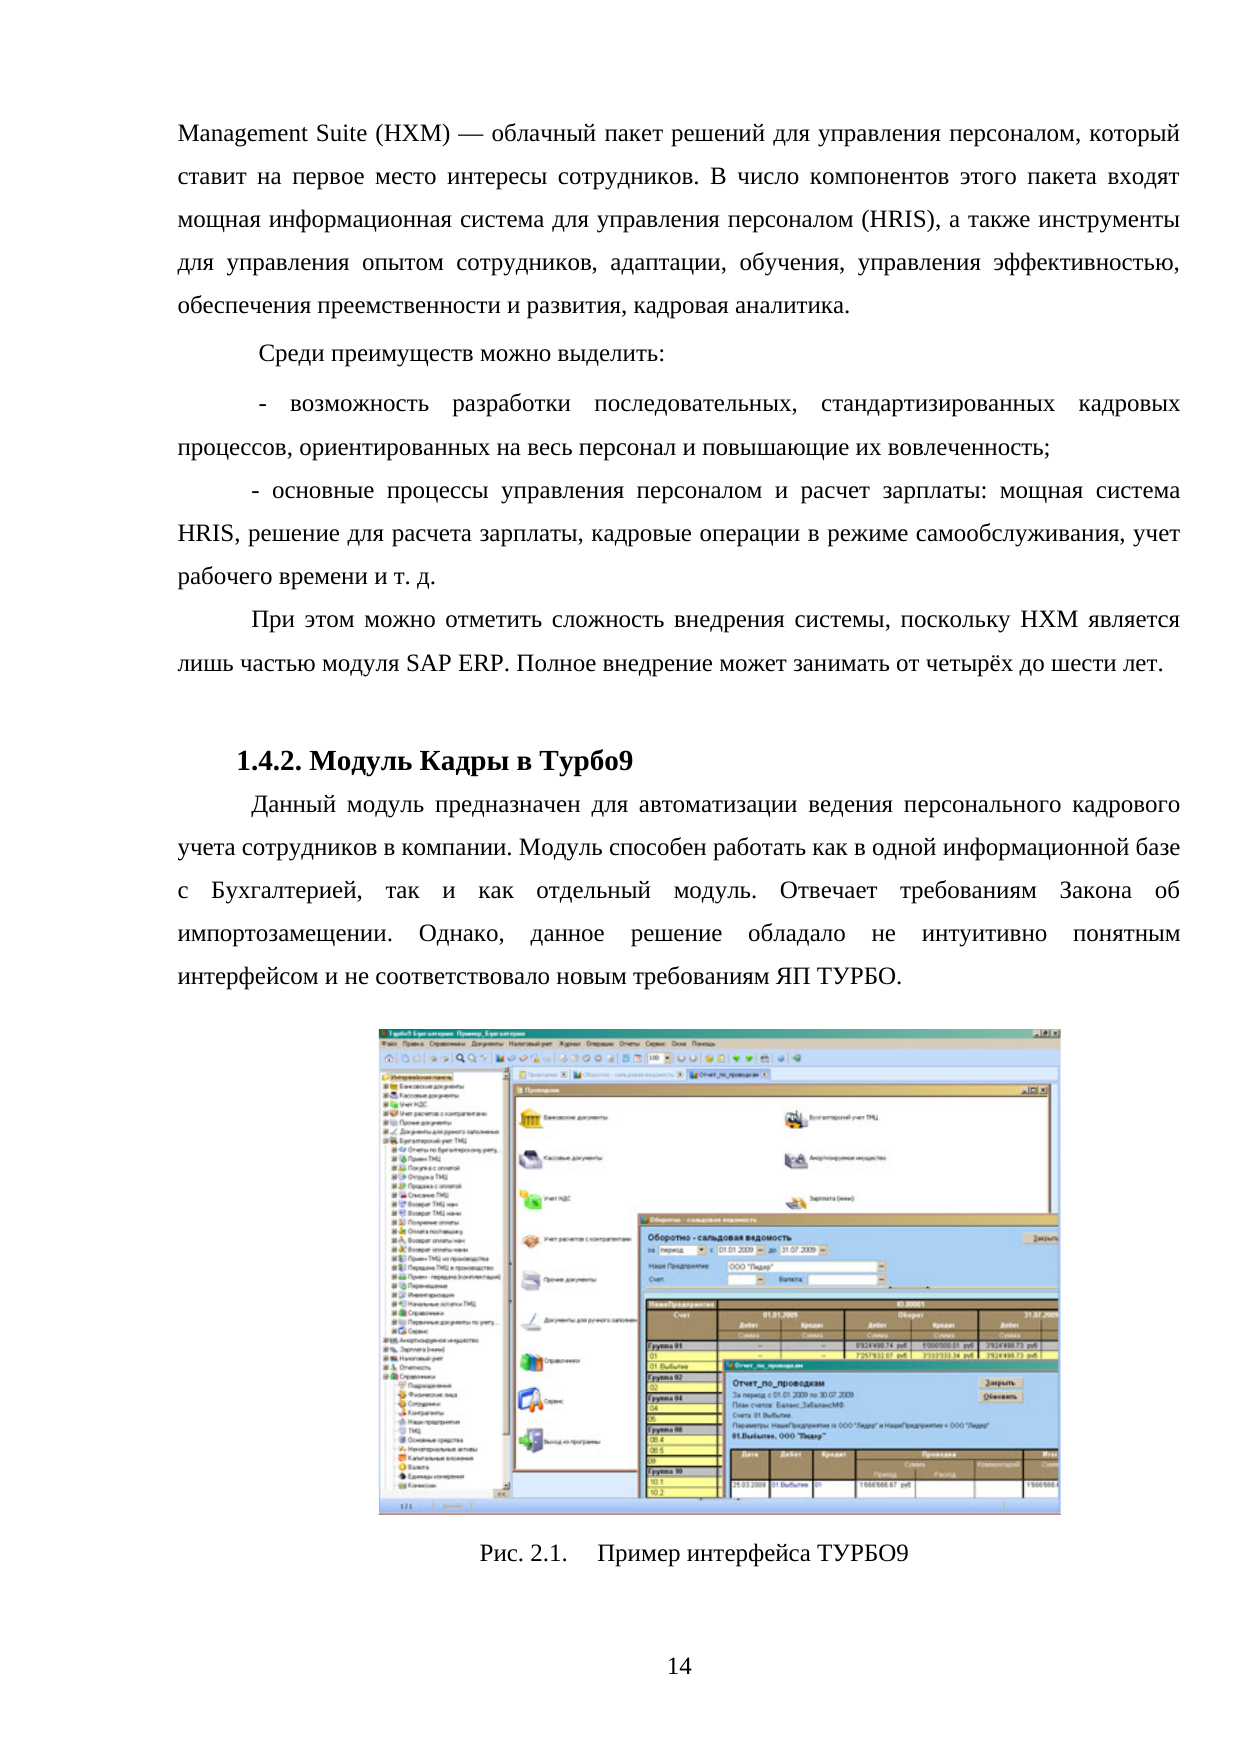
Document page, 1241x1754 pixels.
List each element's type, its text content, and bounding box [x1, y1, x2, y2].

text Пример интерфейса ТУРБО9 [177, 1538, 1181, 1567]
list Среди преимуществ можно выделить: [177, 334, 1181, 367]
picture [378, 1029, 1061, 1515]
text Данный модуль предназначен для автоматизации ведения персонального кадрового учета сотрудников в компании. Модуль способен работать как в одной информационной базе с Бухгалтерией, так и как отдельный модуль. Отвечает требованиям Закона об импортозамещении. Однако, данное решение обладало не интуитивно понятным интерфейсом и не соответствовало новым требованиям ЯП ТУРБО. [177, 789, 1181, 990]
text - основные процессы управления персоналом и расчет зарплаты: мощная система HRIS, решение для расчета зарплаты, кадровые операции в режиме самообслуживания, учет рабочего времени и т. д. [177, 475, 1181, 590]
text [177, 118, 1181, 319]
text При этом можно отметить сложность внедрения системы, поскольку HXM является лишь частью модуля SAP ERP. Полное внедрение может занимать от четырёх до шести лет. [177, 604, 1181, 676]
list - возможность разработки последовательных, стандартизированных кадровых процессов, ориентированных на весь персонал и повышающие их вовлеченность; [177, 384, 1181, 461]
text Модуль Кадры в Турбо9 [162, 743, 1181, 776]
